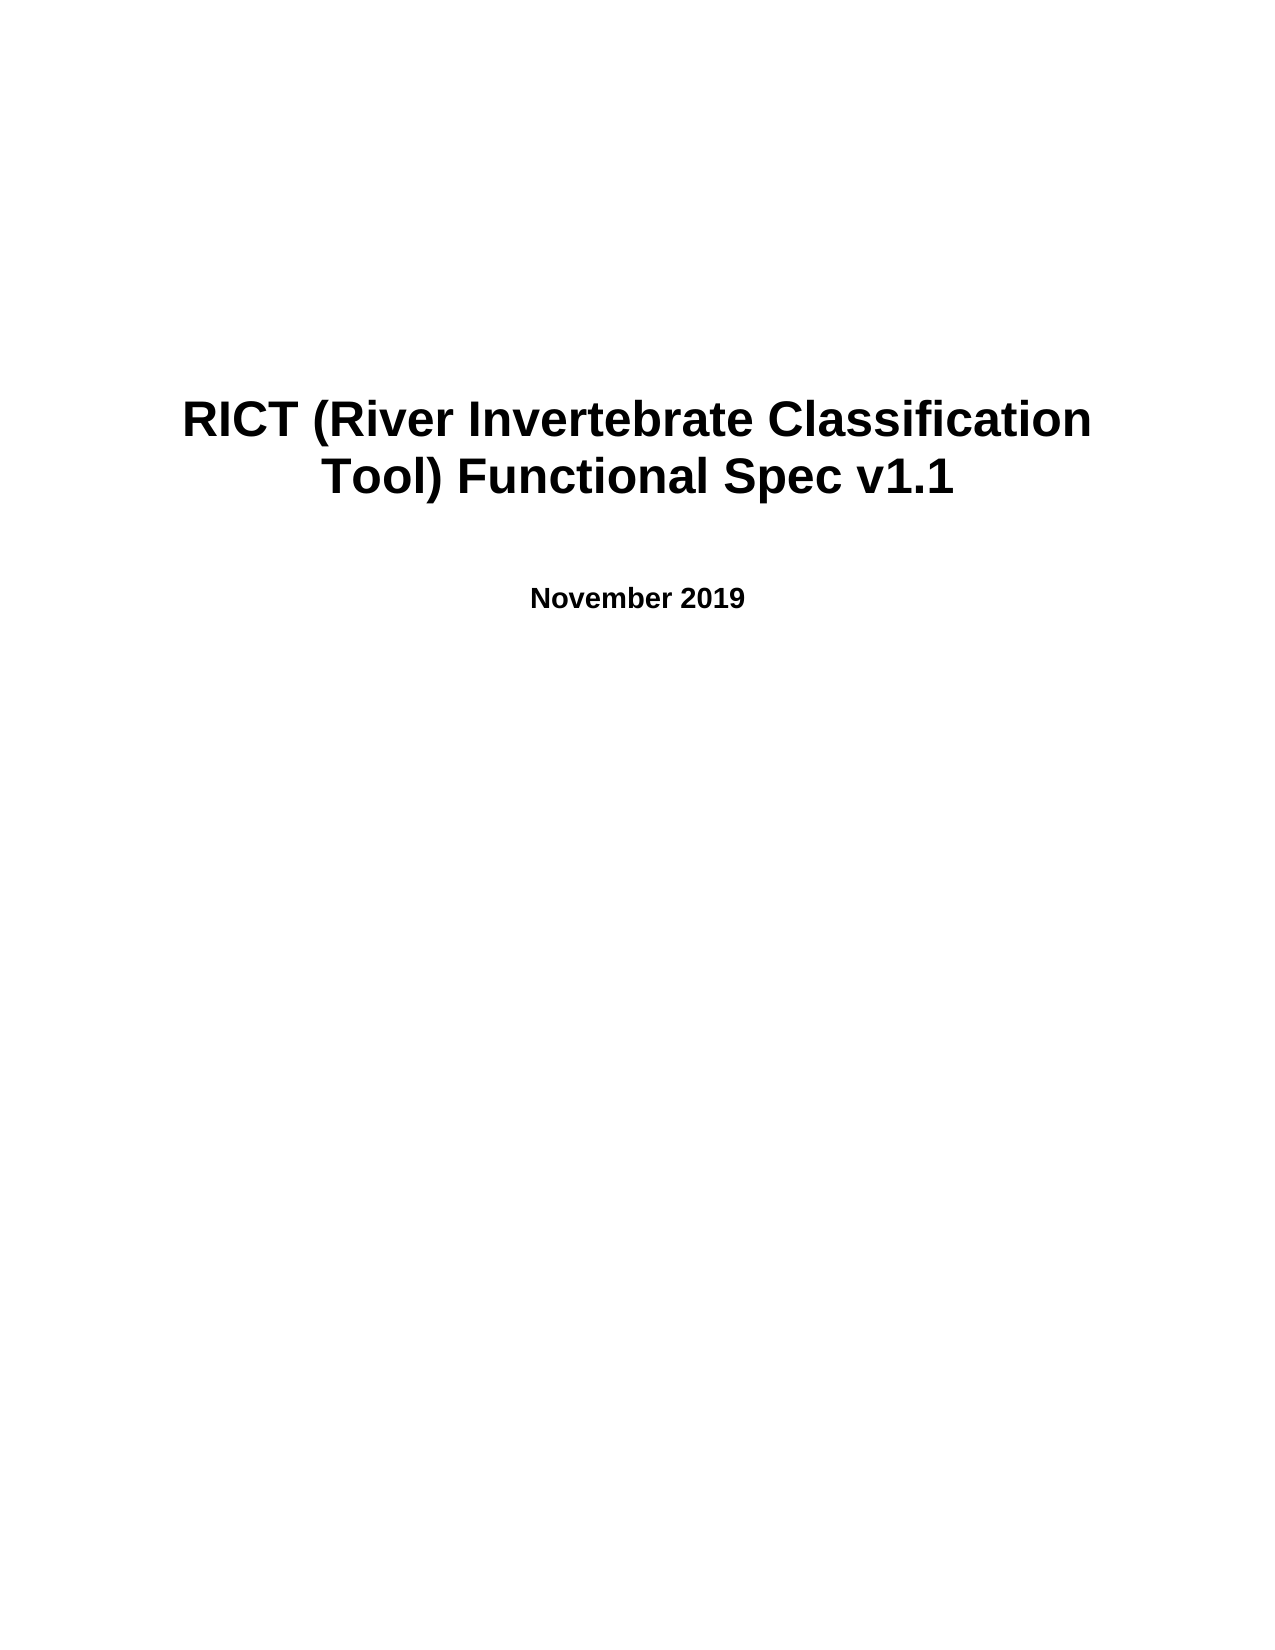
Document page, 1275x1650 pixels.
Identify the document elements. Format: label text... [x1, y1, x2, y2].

subtitle RICT (River Invertebrate Classification Tool) Functional Spec v1.1 [150, 389, 1125, 504]
text November 2019 [150, 582, 1125, 615]
